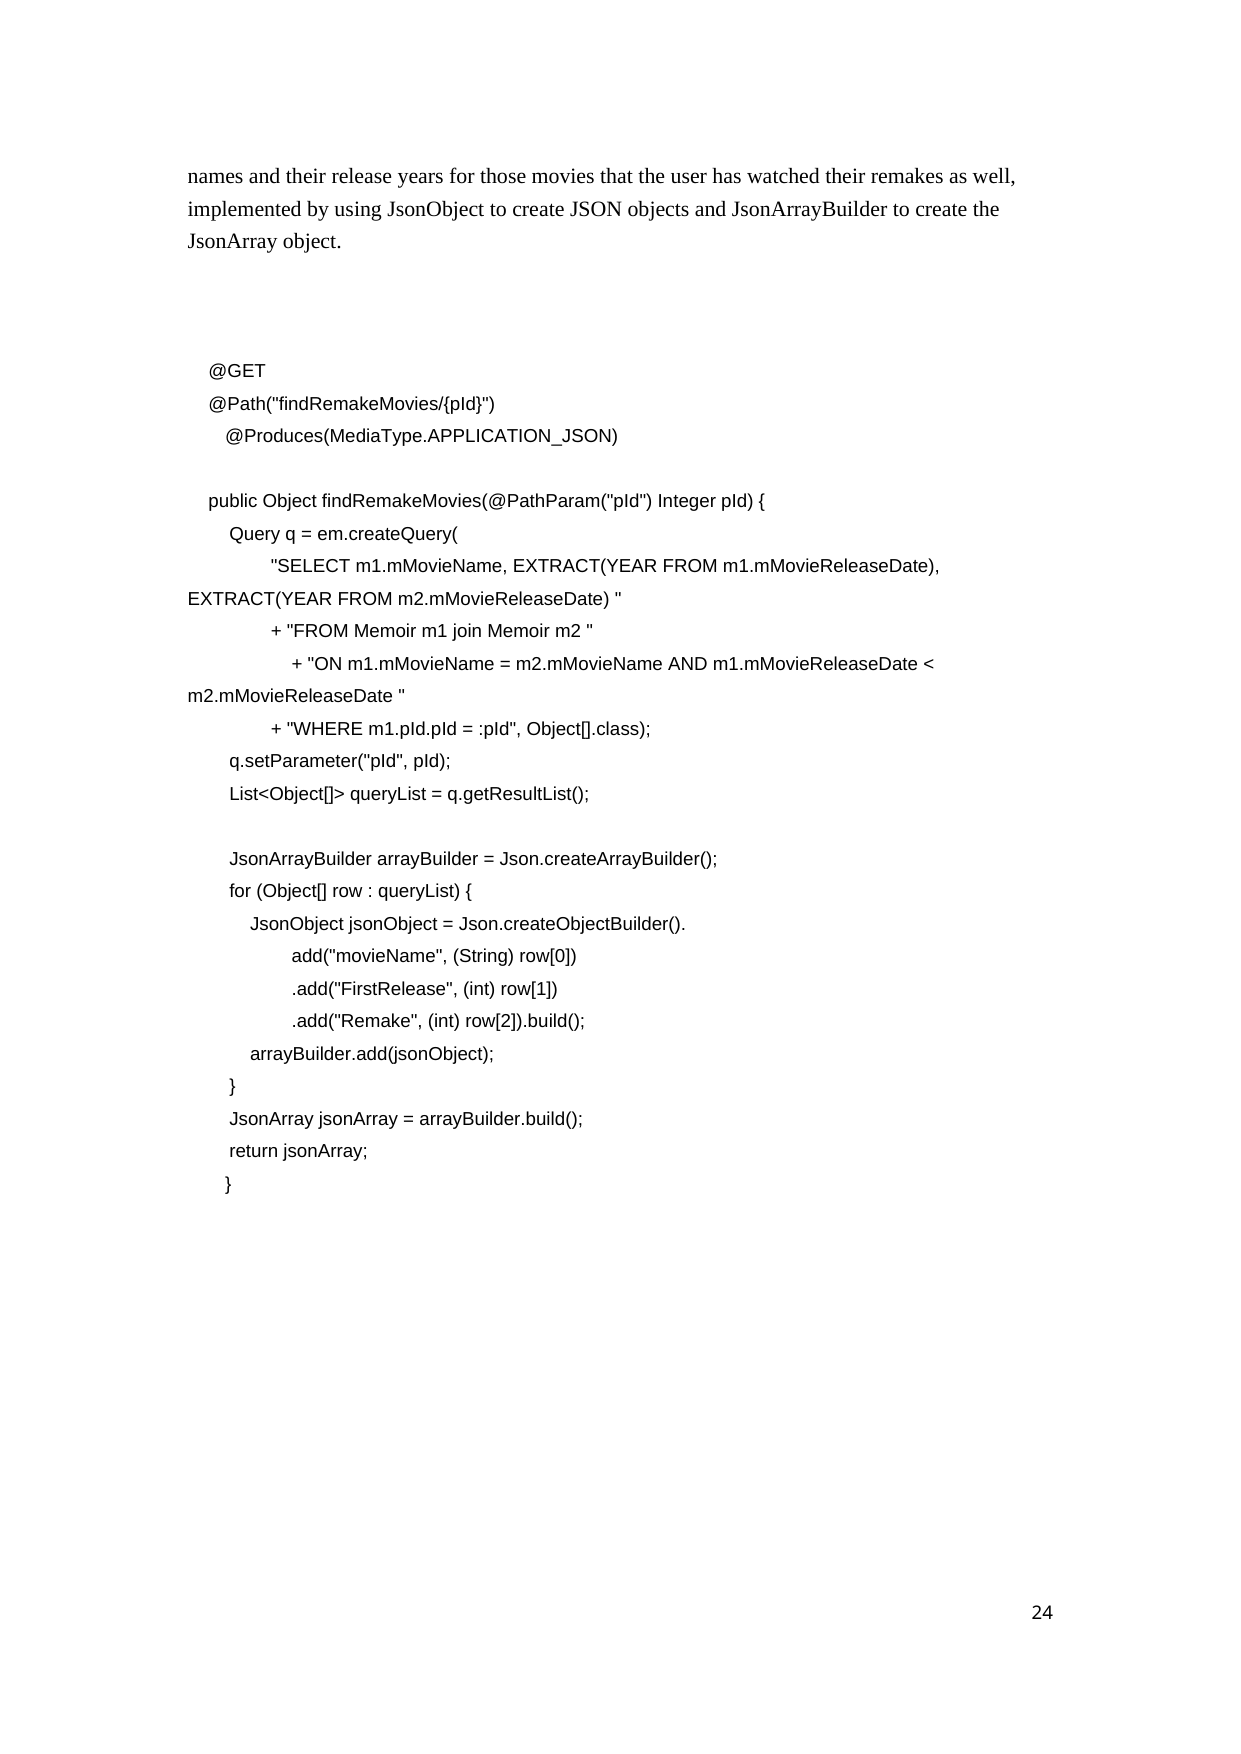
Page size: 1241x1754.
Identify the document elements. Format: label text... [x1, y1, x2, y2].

text add("movieName", (String) row[0]) [187, 940, 1053, 972]
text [187, 160, 1053, 257]
text Query q = em.createQuery( [187, 517, 1053, 550]
text public Object findRemakeMovies(@PathParam("pId") Integer pId) { [187, 485, 1053, 517]
text @Path("findRemakeMovies/{pId}") [187, 387, 1053, 420]
text return jsonArray; [187, 1135, 1053, 1167]
text .add("Remake", (int) row[2]).build(); [187, 1005, 1053, 1037]
text JsonArrayBuilder arrayBuilder = Json.createArrayBuilder(); [187, 842, 1053, 875]
text JsonArray jsonArray = arrayBuilder.build(); [187, 1102, 1053, 1135]
text + "ON m1.mMovieName = m2.mMovieName AND m1.mMovieReleaseDate < m2.mMovieReleaseDate " [187, 647, 1053, 712]
text + "WHERE m1.pId.pId = :pId", Object[].class); [187, 712, 1053, 745]
text List<Object[]> queryList = q.getResultList(); [187, 777, 1053, 810]
text } [187, 1167, 1053, 1200]
text for (Object[] row : queryList) { [187, 875, 1053, 907]
text } [187, 1070, 1053, 1102]
text q.setParameter("pId", pId); [187, 745, 1053, 777]
text .add("FirstRelease", (int) row[1]) [187, 972, 1053, 1005]
text "SELECT m1.mMovieName, EXTRACT(YEAR FROM m1.mMovieReleaseDate), EXTRACT(YEAR FROM m2.mMovieReleaseDate) " [187, 550, 1053, 615]
text @GET [187, 355, 1053, 387]
text @Produces(MediaType.APPLICATION_JSON) [187, 420, 1053, 452]
text arrayBuilder.add(jsonObject); [187, 1037, 1053, 1070]
text JsonObject jsonObject = Json.createObjectBuilder(). [187, 907, 1053, 940]
text + "FROM Memoir m1 join Memoir m2 " [187, 615, 1053, 647]
